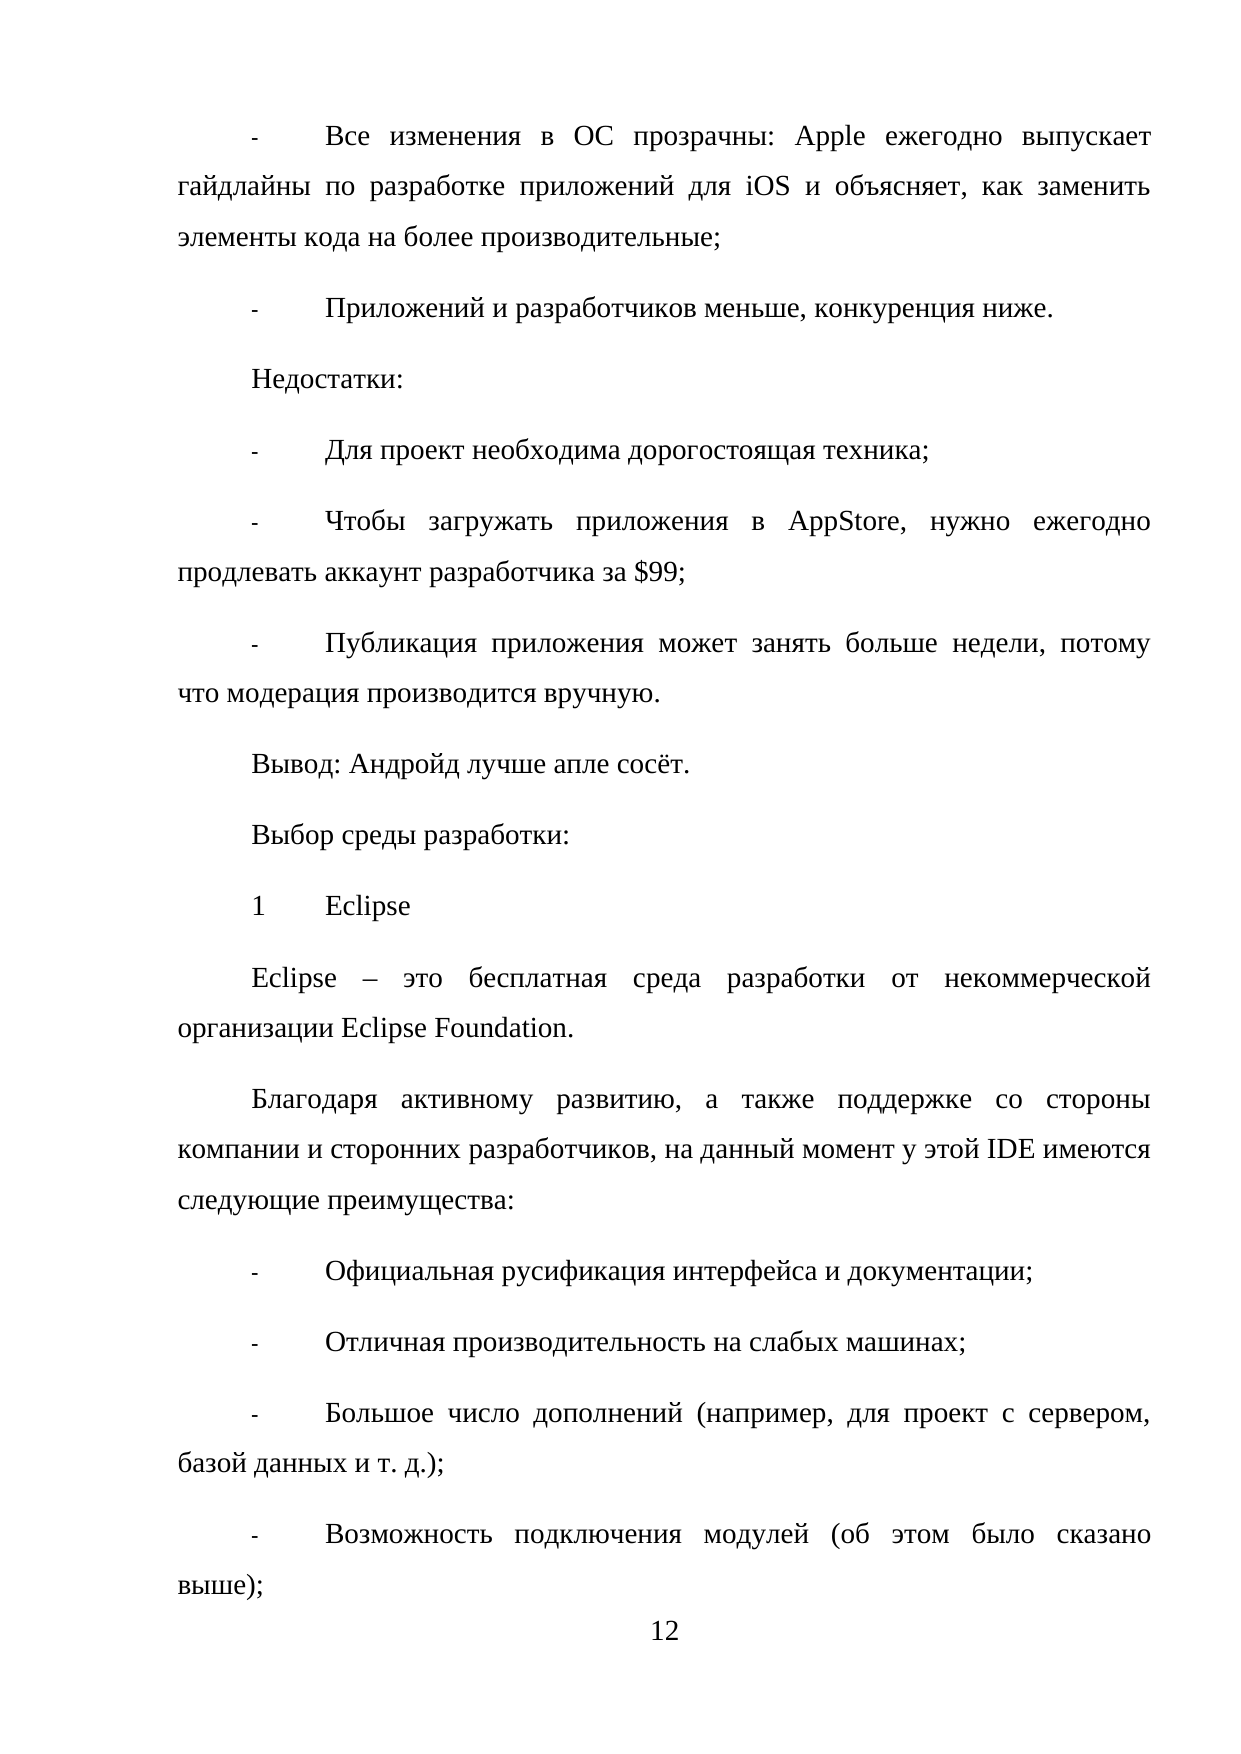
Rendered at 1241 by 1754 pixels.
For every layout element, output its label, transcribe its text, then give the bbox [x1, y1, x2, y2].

list Для проект необходима дорогостоящая техника; [177, 432, 1152, 466]
list Возможность подключения модулей (об этом было сказано выше); [177, 1517, 1152, 1601]
list Большое число дополнений (например, для проект с сервером, базой данных и т. д.); [177, 1395, 1152, 1479]
list Eclipse [177, 888, 1152, 922]
list Приложений и разработчиков меньше, конкуренция ниже. [177, 290, 1152, 323]
list Отличная производительность на слабых машинах; [177, 1324, 1152, 1358]
list Чтобы загружать приложения в AppStore, нужно ежегодно продлевать аккаунт разработчика за $99; [177, 503, 1152, 587]
text Благодаря активному развитию, а также поддержке со стороны компании и сторонних разработчиков, на данный момент у этой IDE имеются следующие преимущества: [177, 1081, 1152, 1215]
text Выбор среды разработки: [177, 817, 1152, 851]
text Вывод: Андройд лучше апле сосёт. [177, 746, 1152, 780]
list Все изменения в ОС прозрачны: Apple ежегодно выпускает гайдлайны по разработке приложений для iOS и объясняет, как заменить элементы кода на более производительные; [177, 118, 1152, 252]
text Eclipse – это бесплатная среда разработки от некоммерческой организации Eclipse Foundation. [177, 960, 1152, 1043]
list Официальная русификация интерфейса и документации; [177, 1253, 1152, 1286]
list Публикация приложения может занять больше недели, потому что модерация производится вручную. [177, 625, 1152, 709]
text Недостатки: [177, 361, 1152, 394]
